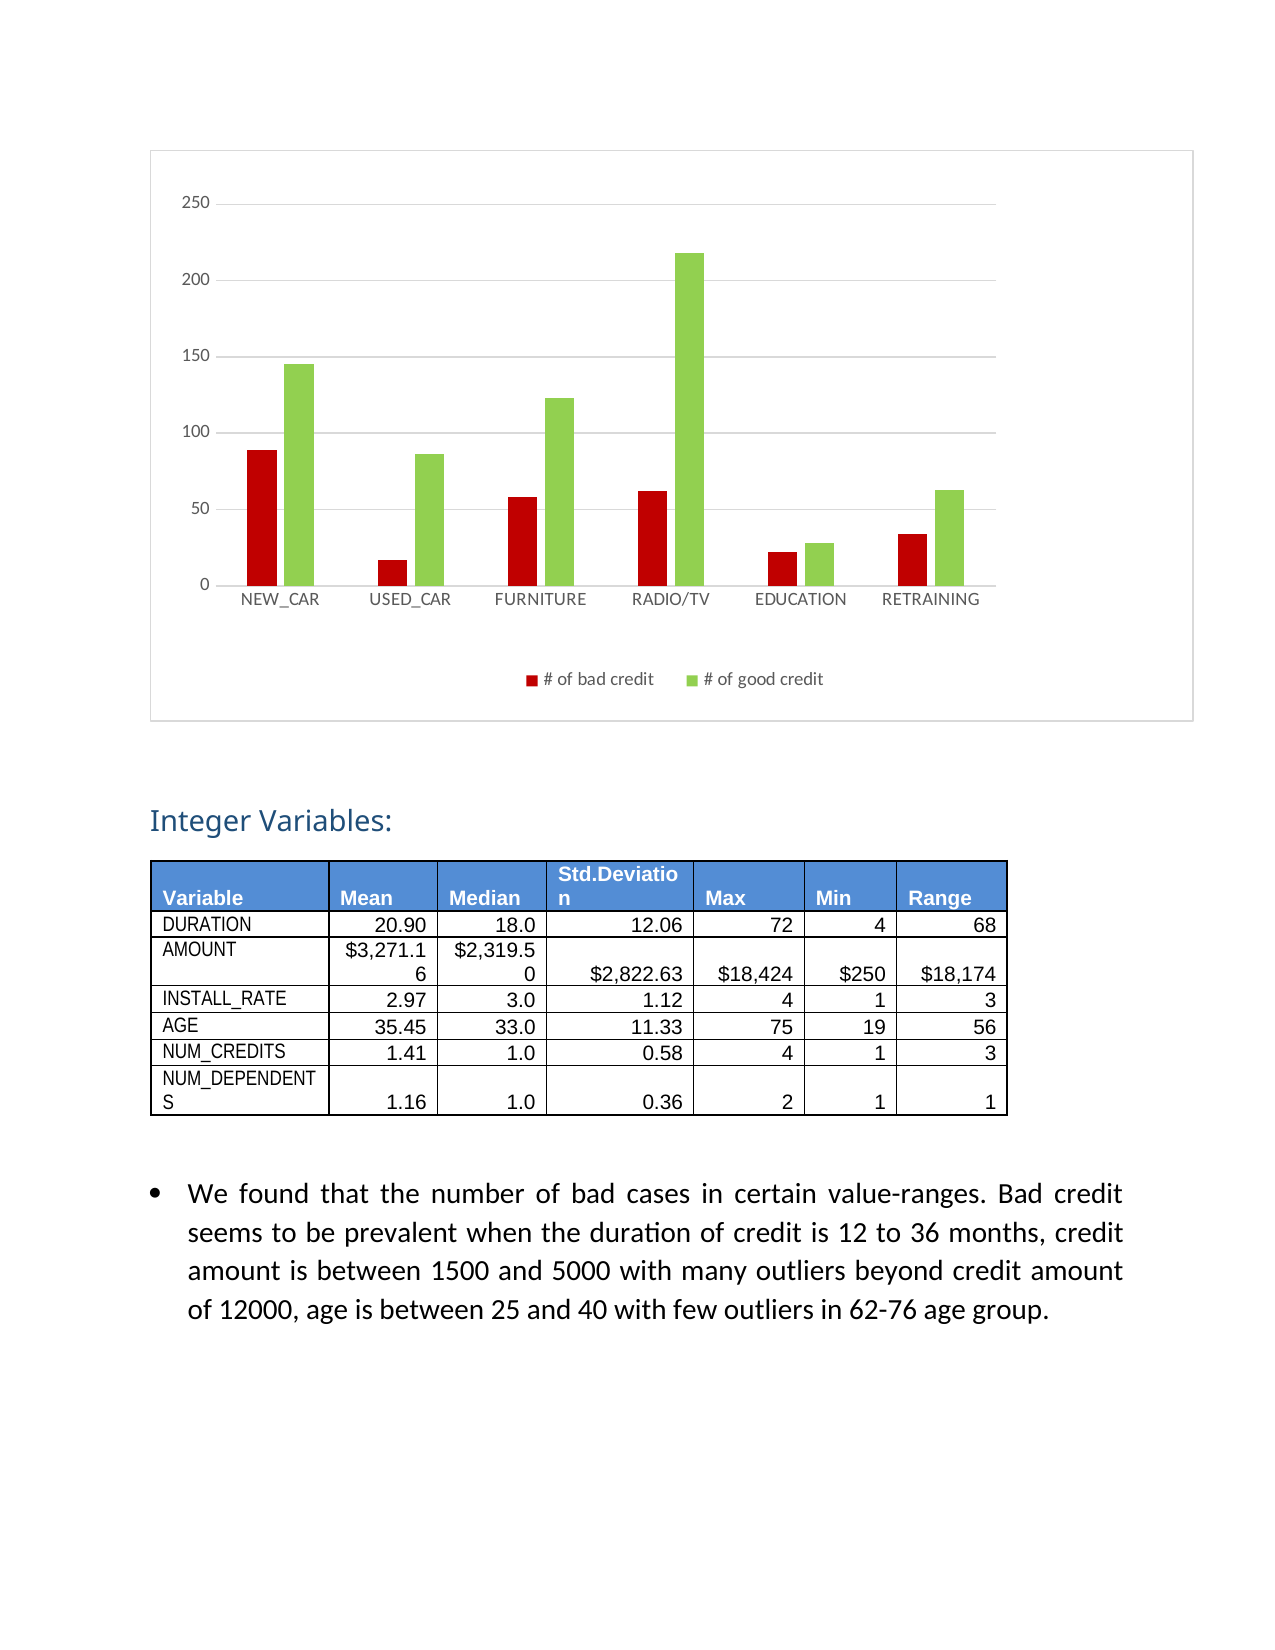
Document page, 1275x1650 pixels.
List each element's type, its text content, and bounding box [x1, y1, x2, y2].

table_cell 20.90 [330, 912, 437, 936]
table_cell $2,822.63 [547, 938, 693, 985]
table_cell 2.97 [330, 986, 437, 1012]
table_cell 4 [805, 912, 896, 936]
table_cell DURATION [152, 912, 328, 936]
table_cell 0.58 [547, 1040, 693, 1065]
table_cell 1.0 [438, 1040, 546, 1065]
table_cell 4 [694, 986, 804, 1012]
table_cell $2,319.50 [438, 938, 546, 985]
table_cell NUM_CREDITS [152, 1040, 328, 1065]
table_cell NUM_DEPENDENTS [152, 1066, 328, 1114]
table_cell 2 [694, 1066, 804, 1114]
table_cell 1 [897, 1066, 1006, 1114]
text Integer Variables: [150, 800, 1125, 840]
table_cell 33.0 [438, 1013, 546, 1038]
table_header Min [805, 862, 896, 910]
table_header Std.Deviation [547, 862, 693, 910]
table_cell 75 [694, 1013, 804, 1038]
table_cell 18.0 [438, 912, 546, 936]
table_cell 1.41 [330, 1040, 437, 1065]
table_cell $18,424 [694, 938, 804, 985]
table_cell 1.12 [547, 986, 693, 1012]
table_cell 12.06 [547, 912, 693, 936]
table_cell 11.33 [547, 1013, 693, 1038]
table_header Mean [330, 862, 437, 910]
table_cell 3 [897, 986, 1006, 1012]
table_cell 1.16 [330, 1066, 437, 1114]
table_cell AMOUNT [152, 938, 328, 985]
table_header Variable [152, 862, 328, 910]
table_cell 35.45 [330, 1013, 437, 1038]
table_cell AGE [152, 1013, 328, 1038]
table_cell $3,271.16 [330, 938, 437, 985]
table_cell 19 [805, 1013, 896, 1038]
table_cell 3 [897, 1040, 1006, 1065]
table_cell $250 [805, 938, 896, 985]
table_header Median [438, 862, 546, 910]
table_cell 3.0 [438, 986, 546, 1012]
table_cell 68 [897, 912, 1006, 936]
table_cell 72 [694, 912, 804, 936]
table_cell $18,174 [897, 938, 1006, 985]
table_cell INSTALL_RATE [152, 986, 328, 1012]
table_cell 56 [897, 1013, 1006, 1038]
list We found that the number of bad cases in certain value-ranges. Bad credit seems to be prevalent when the duration of credit is 12 to 36 months, credit amount is between 1500 and 5000 with many outliers beyond credit amount of 12000, age is between 25 and 40 with few outliers in 62-76 age group. [150, 1176, 1125, 1326]
table_cell 1 [805, 1040, 896, 1065]
table_header Range [897, 862, 1006, 910]
table_cell 1 [805, 1066, 896, 1114]
table_cell 0.36 [547, 1066, 693, 1114]
table_cell 4 [694, 1040, 804, 1065]
table_cell 1 [805, 986, 896, 1012]
table_header Max [694, 862, 804, 910]
table_cell 1.0 [438, 1066, 546, 1114]
